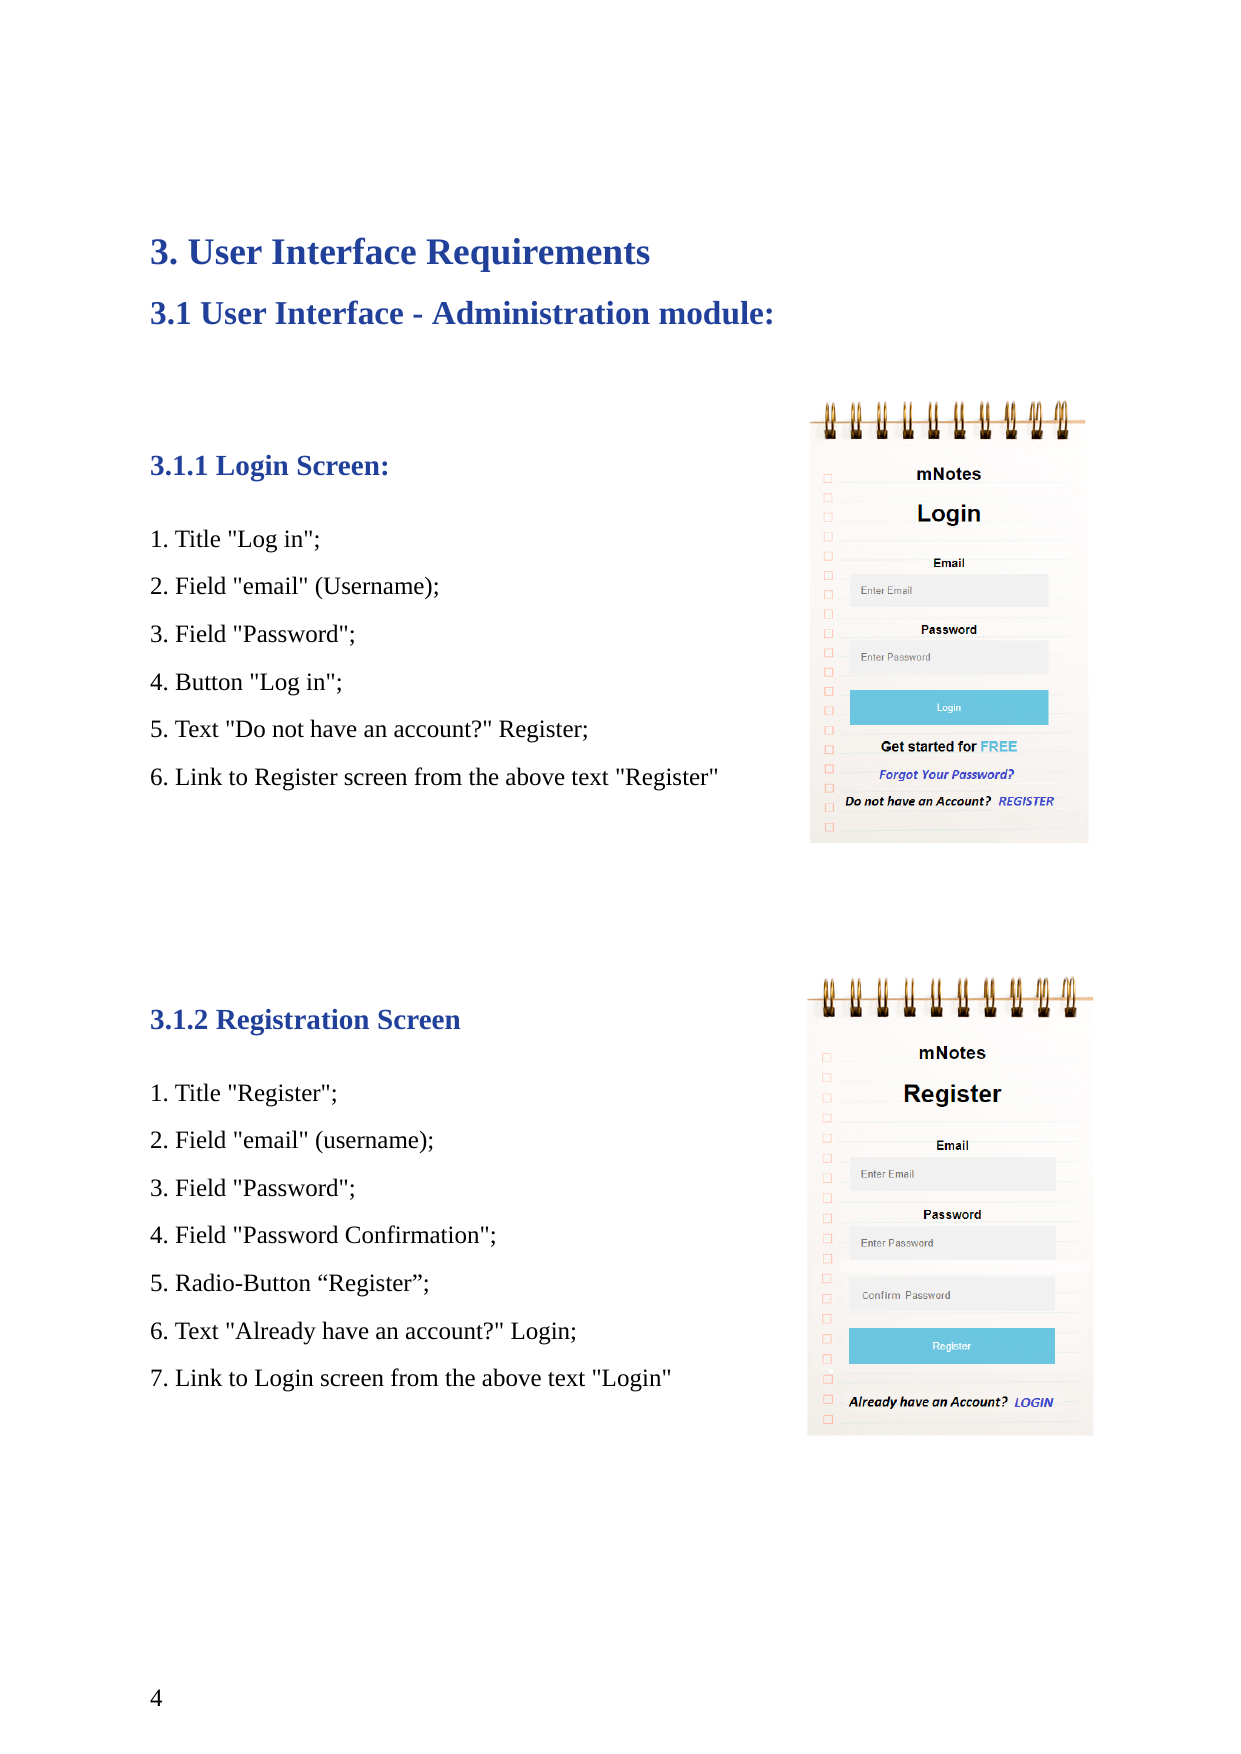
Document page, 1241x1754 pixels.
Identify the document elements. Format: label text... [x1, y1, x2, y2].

picture [807, 975, 1094, 1436]
text 7. Link to Login screen from the above text "Login" [150, 1363, 807, 1392]
text 2. Field "email" (username); [150, 1125, 807, 1154]
subtitle 3.1.2 Registration Screen [150, 1002, 807, 1036]
text 6. Text "Already have an account?" Login; [150, 1316, 807, 1344]
picture [809, 399, 1089, 843]
text 3. Field "Password"; [150, 619, 809, 648]
subtitle 3. User Interface Requirements [150, 229, 1090, 273]
text 4. Button "Log in"; [150, 667, 809, 695]
text 6. Link to Register screen from the above text "Register" [150, 762, 809, 791]
text 5. Radio-Button “Register”; [150, 1268, 807, 1297]
subtitle 3.1 User Interface - Administration module: [150, 293, 1090, 332]
text 4. Field "Password Confirmation"; [150, 1221, 807, 1249]
text 1. Title "Log in"; [150, 524, 809, 552]
text 1. Title "Register"; [150, 1078, 807, 1107]
text 2. Field "email" (Username); [150, 571, 809, 600]
text 3. Field "Password"; [150, 1173, 807, 1202]
subtitle 3.1.1 Login Screen: [150, 448, 809, 482]
text 5. Text "Do not have an account?" Register; [150, 714, 809, 743]
